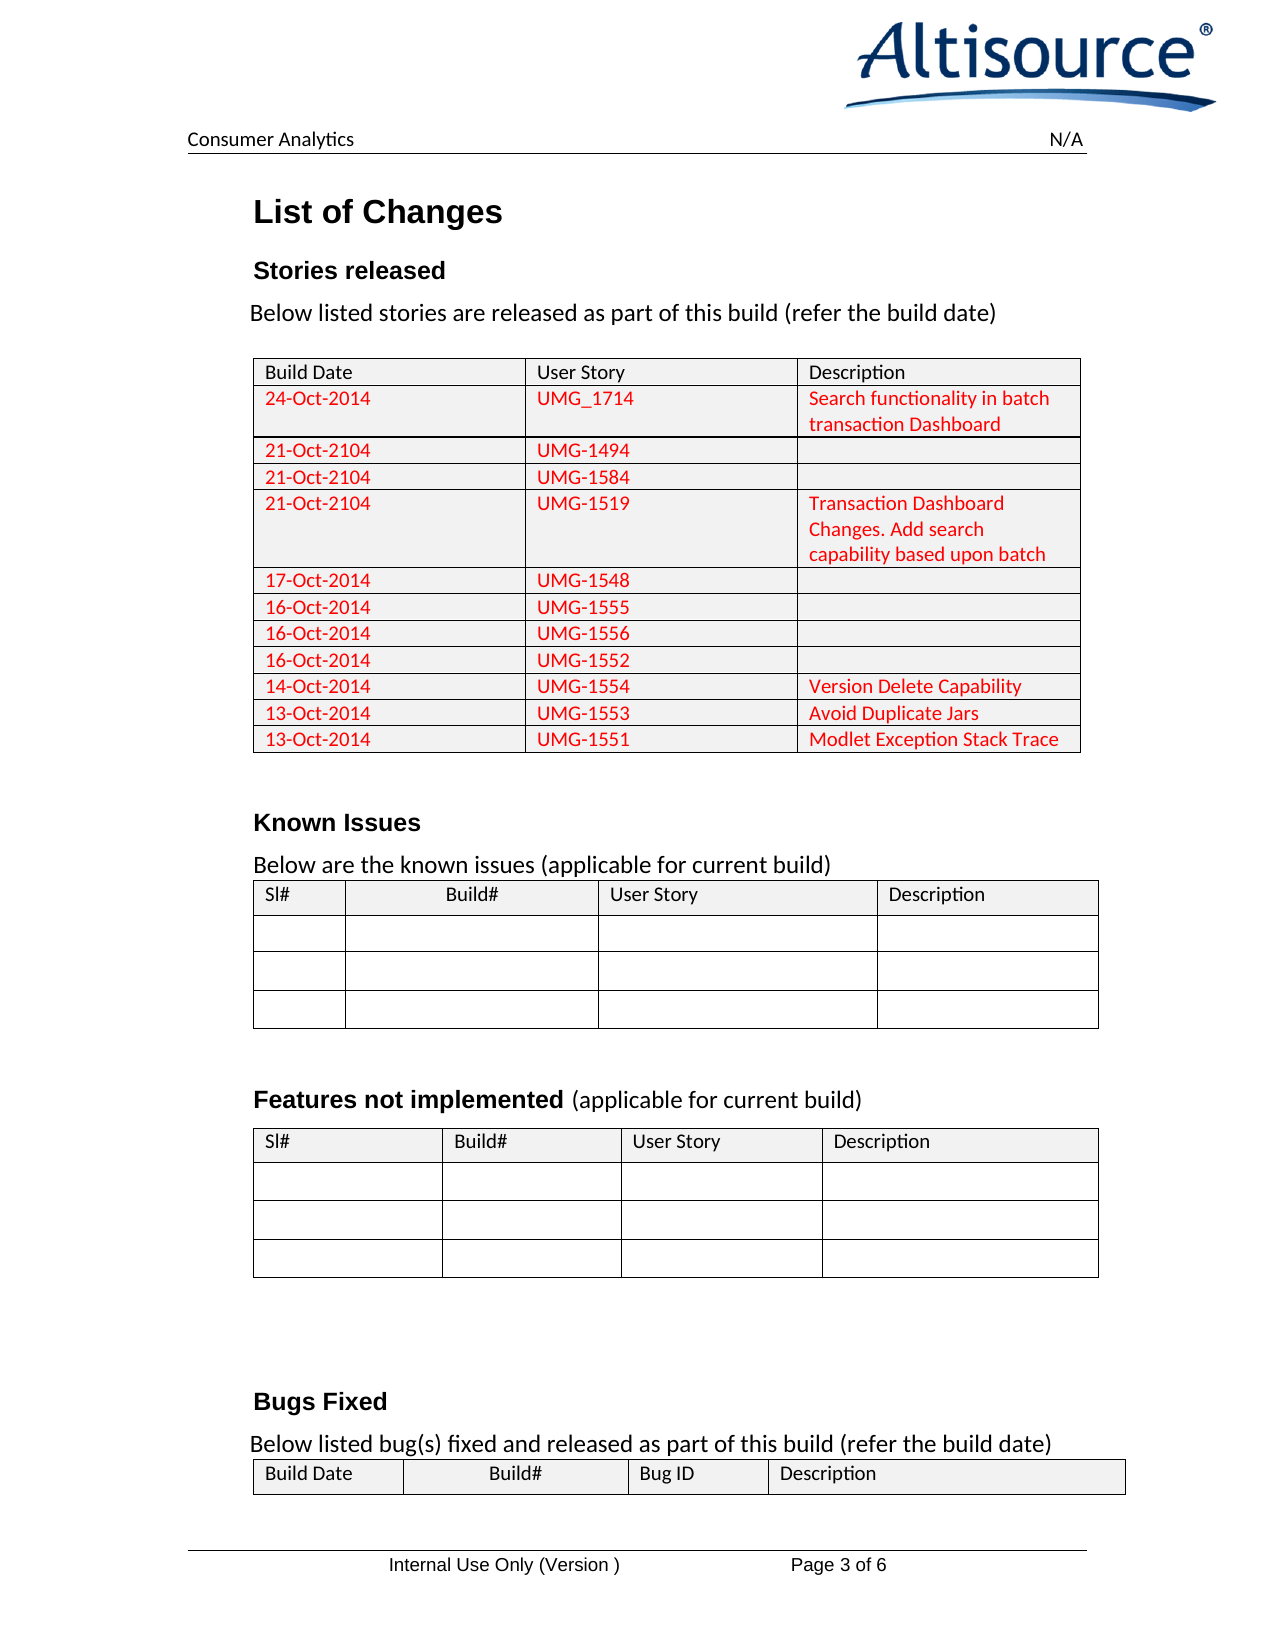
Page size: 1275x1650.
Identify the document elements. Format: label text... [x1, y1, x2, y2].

table_cell [878, 916, 1098, 951]
table_cell [823, 1240, 1098, 1277]
table_cell UMG-1556 [526, 621, 797, 646]
table_header Description [823, 1129, 1098, 1162]
table_header Build# [443, 1129, 621, 1162]
text Below listed bug(s) fixed and released as part of this build (refer the build date) [187, 1428, 1087, 1459]
table_cell [798, 647, 1080, 672]
table_cell [254, 991, 345, 1028]
table_cell [346, 991, 598, 1028]
table_cell [346, 916, 598, 951]
table_cell [443, 1163, 621, 1200]
table_cell [798, 621, 1080, 646]
subtitle List of Changes [187, 192, 1087, 231]
table_cell UMG-1555 [526, 594, 797, 619]
table_cell [254, 916, 345, 951]
table_cell UMG-1554 [526, 674, 797, 699]
table_cell [254, 952, 345, 989]
table_cell [254, 1240, 442, 1277]
table_cell [254, 1163, 442, 1200]
table_header User Story [622, 1129, 822, 1162]
table_header Description [878, 881, 1098, 915]
table_cell [798, 594, 1080, 619]
table_header Build Date [254, 359, 525, 384]
table_cell 21-Oct-2104 [254, 490, 525, 567]
table_cell 16-Oct-2014 [254, 647, 525, 672]
table_header Build# [404, 1460, 628, 1494]
table_cell 16-Oct-2014 [254, 594, 525, 619]
table_cell UMG-1519 [526, 490, 797, 567]
table_cell [622, 1163, 822, 1200]
table_cell [798, 464, 1080, 489]
table_header Description [769, 1460, 1125, 1494]
table_cell [878, 952, 1098, 989]
subtitle Features not implemented (applicable for current build) [253, 1084, 1087, 1115]
table_cell 16-Oct-2014 [254, 621, 525, 646]
table_cell 21-Oct-2104 [254, 464, 525, 489]
table_cell 21-Oct-2104 [254, 438, 525, 463]
table_cell Modlet Exception Stack Trace [798, 726, 1080, 752]
table_header Build Date [254, 1460, 403, 1494]
table_cell UMG-1548 [526, 568, 797, 593]
table_header User Story [526, 359, 797, 384]
subtitle Known Issues [253, 808, 1087, 837]
table_cell [599, 916, 877, 951]
table_cell UMG-1553 [526, 700, 797, 725]
table_cell [798, 438, 1080, 463]
table_cell 14-Oct-2014 [254, 674, 525, 699]
table_cell [599, 952, 877, 989]
table_cell [622, 1201, 822, 1239]
table_cell [798, 568, 1080, 593]
table_cell [254, 1201, 442, 1239]
table_header Build# [346, 881, 598, 915]
table_cell [823, 1163, 1098, 1200]
subtitle Stories released [253, 256, 1087, 284]
subtitle Bugs Fixed [253, 1387, 1087, 1416]
table_cell [878, 991, 1098, 1028]
table_cell UMG-1552 [526, 647, 797, 672]
text Below are the known issues (applicable for current build) [187, 849, 1087, 880]
table_cell UMG-1494 [526, 438, 797, 463]
table_cell UMG-1584 [526, 464, 797, 489]
table_cell Search functionality in batch transaction Dashboard [798, 386, 1080, 436]
table_cell 17-Oct-2014 [254, 568, 525, 593]
table_cell [443, 1240, 621, 1277]
table_cell Transaction Dashboard Changes. Add search capability based upon batch [798, 490, 1080, 567]
table_cell 13-Oct-2014 [254, 700, 525, 725]
text Below listed stories are released as part of this build (refer the build date) [187, 297, 1087, 327]
table_cell [599, 991, 877, 1028]
table_header Sl# [254, 1129, 442, 1162]
table_cell 13-Oct-2014 [254, 726, 525, 752]
table_header Sl# [254, 881, 345, 915]
table_cell [823, 1201, 1098, 1239]
table_header Description [798, 359, 1080, 384]
table_cell Version Delete Capability [798, 674, 1080, 699]
table_cell [622, 1240, 822, 1277]
table_cell UMG-1551 [526, 726, 797, 752]
table_cell 24-Oct-2014 [254, 386, 525, 436]
table_cell [346, 952, 598, 989]
table_cell UMG_1714 [526, 386, 797, 436]
picture [843, 13, 1217, 117]
table_cell [443, 1201, 621, 1239]
table_header User Story [599, 881, 877, 915]
table_header Bug ID [629, 1460, 768, 1494]
table_cell Avoid Duplicate Jars [798, 700, 1080, 725]
